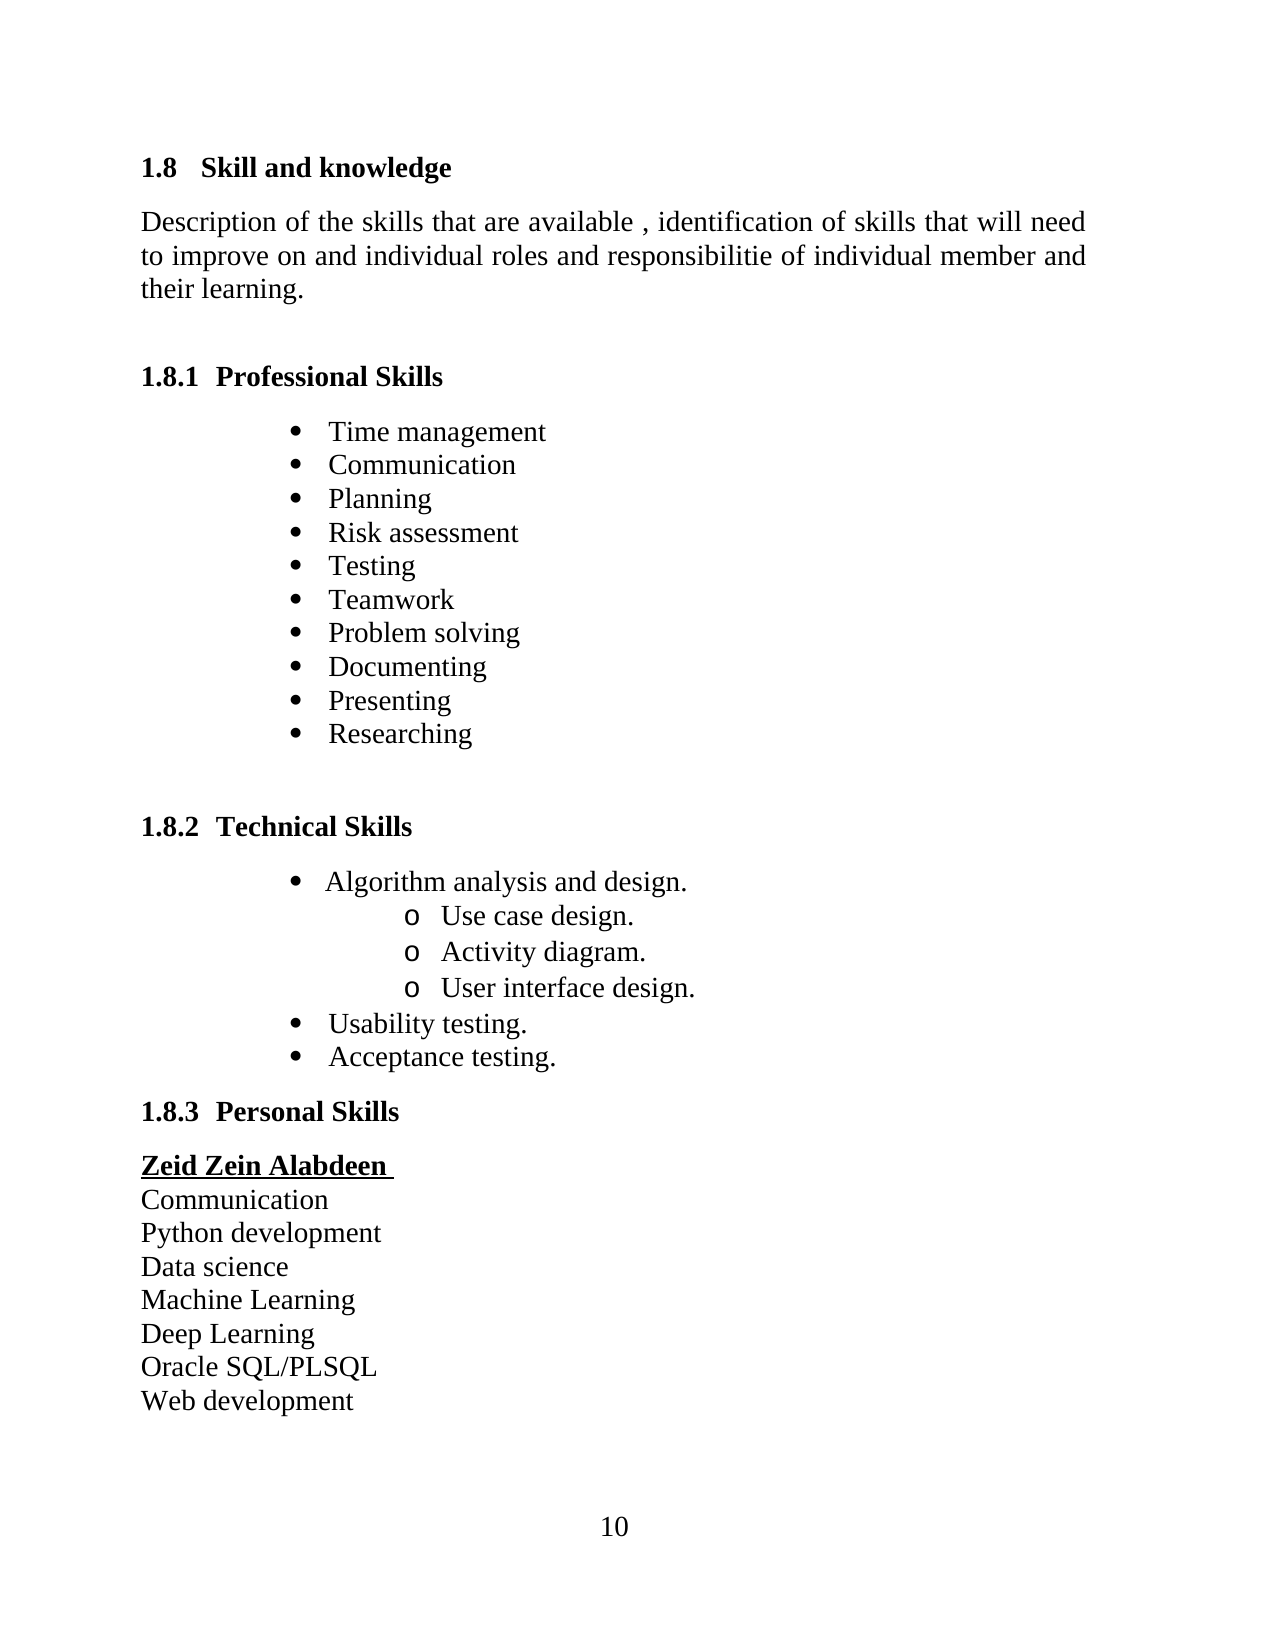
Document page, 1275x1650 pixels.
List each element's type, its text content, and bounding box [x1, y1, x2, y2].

subtitle Skill and knowledge [141, 150, 1087, 183]
text Zeid Zein Alabdeen [141, 1148, 1087, 1182]
list Problem solving [291, 616, 1087, 649]
text Data science [141, 1249, 1087, 1282]
text Web development [141, 1383, 1087, 1417]
text Oracle SQL/PLSQL [141, 1349, 1087, 1383]
list Researching [291, 717, 1087, 750]
list Testing [291, 548, 1087, 582]
list Planning [291, 481, 1087, 515]
list Communication [291, 447, 1087, 481]
list Documenting [291, 649, 1087, 683]
text Machine Learning [141, 1282, 1087, 1316]
text Description of the skills that are available , identification of skills that will need to improve on and individual roles and responsibilitie of individual member and their learning. [141, 204, 1087, 305]
list Teamwork [291, 582, 1087, 616]
subtitle Technical Skills [141, 809, 1087, 843]
list Time management [291, 414, 1087, 447]
list Algorithm analysis and design. [216, 864, 1087, 898]
subtitle Professional Skills [141, 359, 1087, 393]
text Communication [141, 1182, 1087, 1215]
list Presenting [291, 683, 1087, 717]
list User interface design. [403, 970, 1087, 1006]
text Deep Learning [141, 1316, 1087, 1349]
list Activity diagram. [403, 934, 1087, 970]
text Python development [141, 1215, 1087, 1249]
list Acceptance testing. [291, 1039, 1087, 1073]
subtitle Personal Skills [141, 1094, 1087, 1127]
list Risk assessment [291, 515, 1087, 548]
list Use case design. [403, 898, 1087, 934]
list Usability testing. [291, 1006, 1087, 1039]
